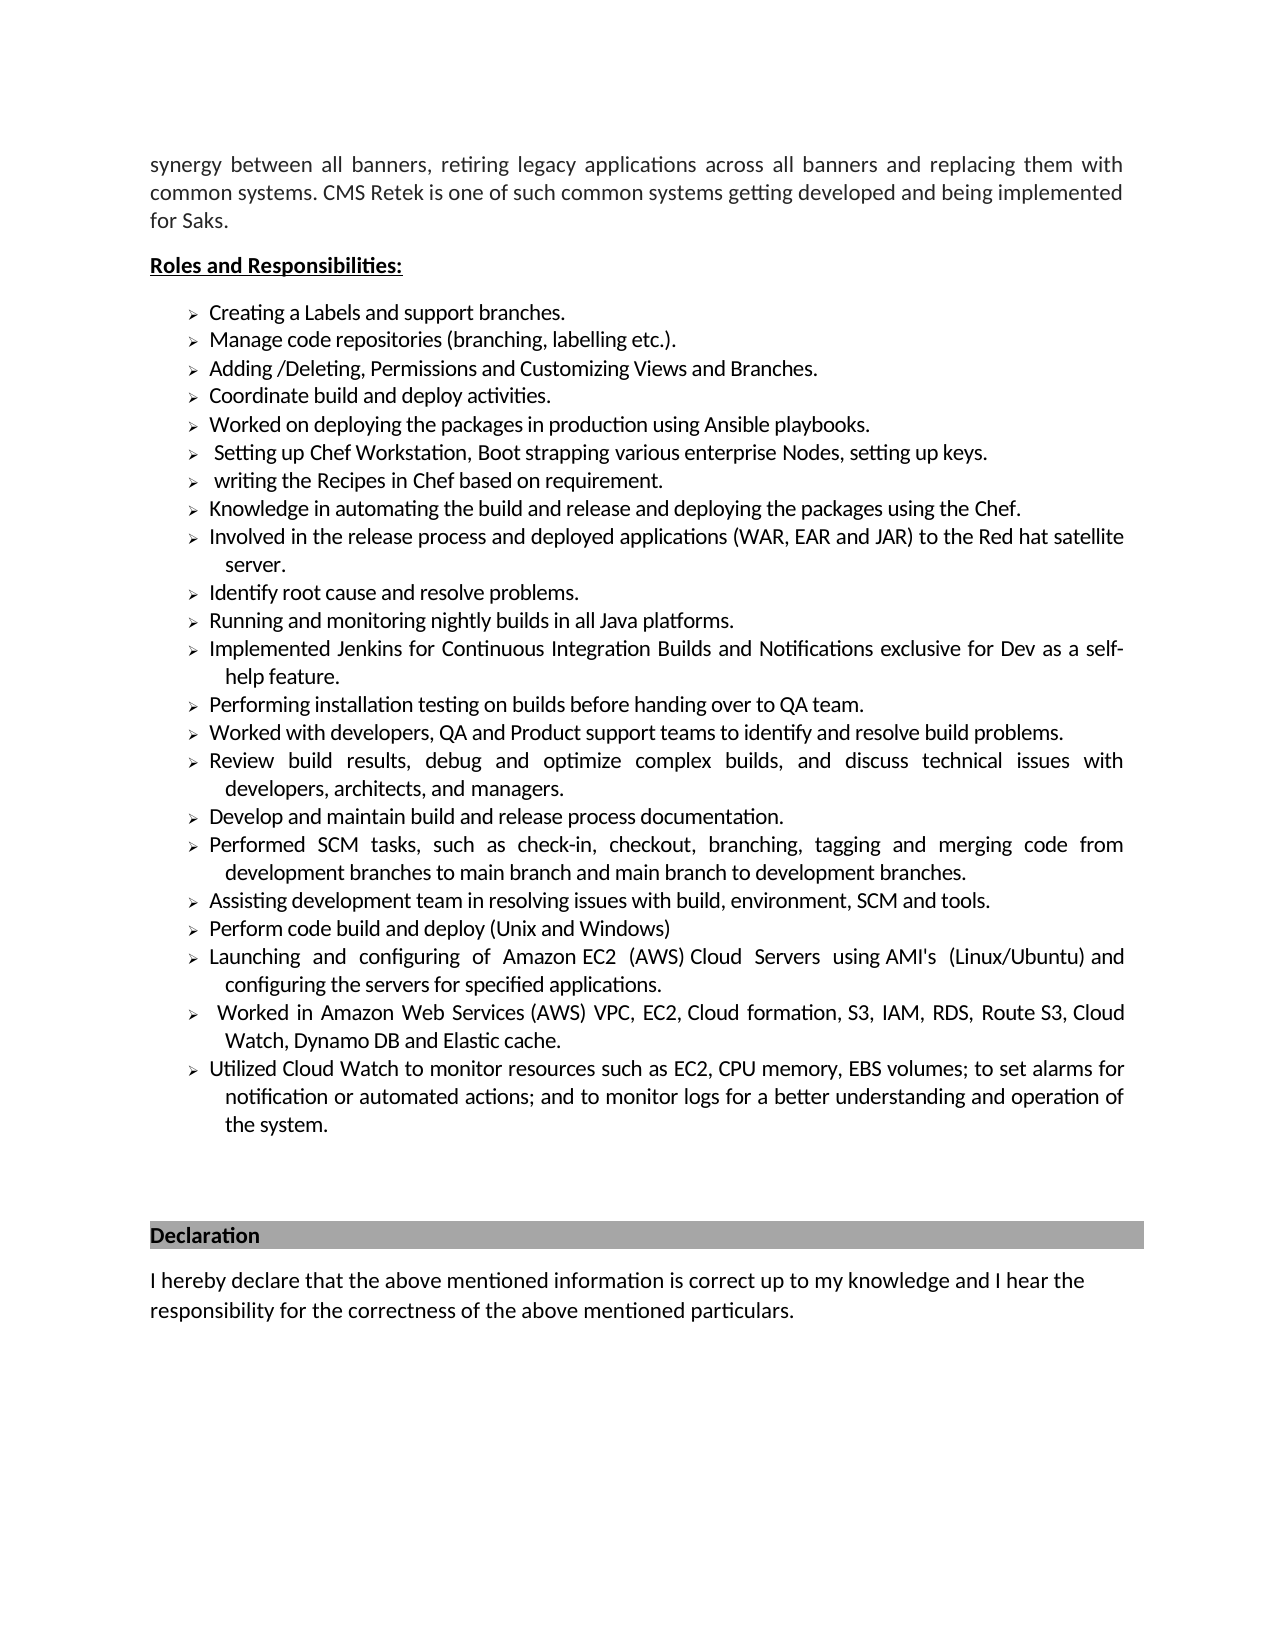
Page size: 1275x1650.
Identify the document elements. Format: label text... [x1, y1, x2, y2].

list Performed SCM tasks, such as check-in, checkout, branching, tagging and merging code from development branches to main branch and main branch to development branches. [187, 830, 1125, 886]
list Creating a Labels and support branches. [187, 298, 1125, 326]
list Perform code build and deploy (Unix and Windows) [187, 914, 1125, 942]
list Adding /Deleting, Permissions and Customizing Views and Branches. [187, 354, 1125, 382]
list Identify root cause and resolve problems. [187, 578, 1125, 606]
list writing the Recipes in Chef based on requirement. [187, 466, 1125, 494]
list Assisting development team in resolving issues with build, environment, SCM and tools. [187, 886, 1125, 914]
list Setting up Chef Workstation, Boot strapping various enterprise Nodes, setting up keys. [187, 438, 1125, 466]
list Involved in the release process and deployed applications (WAR, EAR and JAR) to the Red hat satellite server. [187, 522, 1125, 578]
text I hereby declare that the above mentioned information is correct up to my knowledge and I hear the responsibility for the correctness of the above mentioned particulars. [150, 1266, 1125, 1324]
list Utilized Cloud Watch to monitor resources such as EC2, CPU memory, EBS volumes; to set alarms for notification or automated actions; and to monitor logs for a better understanding and operation of the system. [187, 1054, 1125, 1138]
list Implemented Jenkins for Continuous Integration Builds and Notifications exclusive for Dev as a self-help feature. [187, 634, 1125, 690]
list Worked with developers, QA and Product support teams to identify and resolve build problems. [187, 718, 1125, 746]
list Develop and maintain build and release process documentation. [187, 802, 1125, 830]
list Worked in Amazon Web Services (AWS) VPC, EC2, Cloud formation, S3, IAM, RDS, Route S3, Cloud Watch, Dynamo DB and Elastic cache. [187, 998, 1125, 1054]
list Coordinate build and deploy activities. [187, 382, 1125, 410]
list Worked on deploying the packages in production using Ansible playbooks. [187, 410, 1125, 438]
list Manage code repositories (branching, labelling etc.). [187, 326, 1125, 354]
list Review build results, debug and optimize complex builds, and discuss technical issues with developers, architects, and managers. [187, 746, 1125, 802]
list Knowledge in automating the build and release and deploying the packages using the Chef. [187, 494, 1125, 522]
text Roles and Responsibilities: [150, 251, 1125, 279]
list Running and monitoring nightly builds in all Java platforms. [187, 606, 1125, 634]
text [150, 150, 1125, 234]
text Declaration [150, 1221, 1144, 1249]
list Launching and configuring of Amazon EC2 (AWS) Cloud Servers using AMI's (Linux/Ubuntu) and configuring the servers for specified applications. [187, 942, 1125, 998]
list Performing installation testing on builds before handing over to QA team. [187, 690, 1125, 718]
